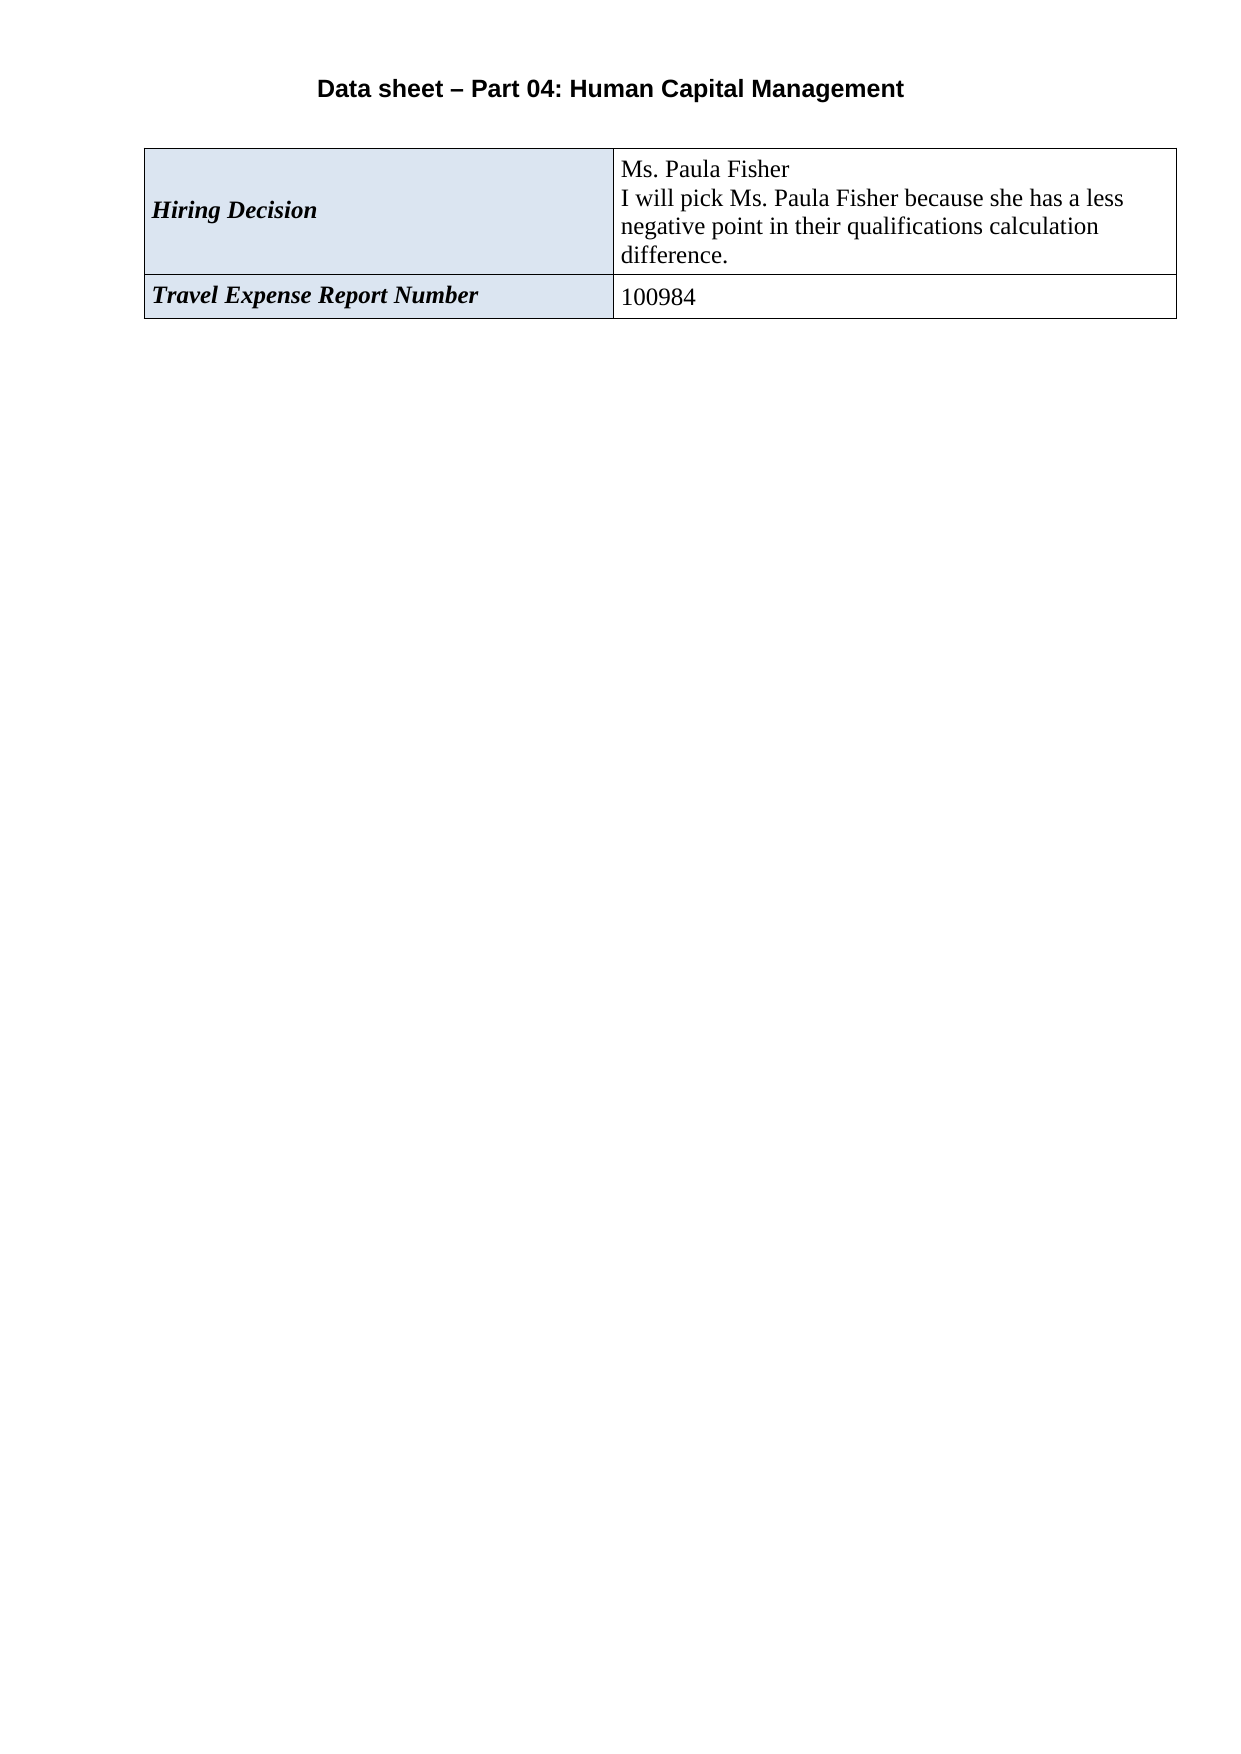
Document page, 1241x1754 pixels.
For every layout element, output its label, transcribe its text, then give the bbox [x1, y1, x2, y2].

table_cell 100984 [614, 275, 1176, 318]
table_cell Hiring Decision [145, 149, 613, 274]
table_cell Ms. Paula Fisher I will pick Ms. Paula Fisher because she has a less negative point in their qualifications calculation difference. [614, 149, 1176, 274]
table_cell Travel Expense Report Number [145, 275, 613, 318]
